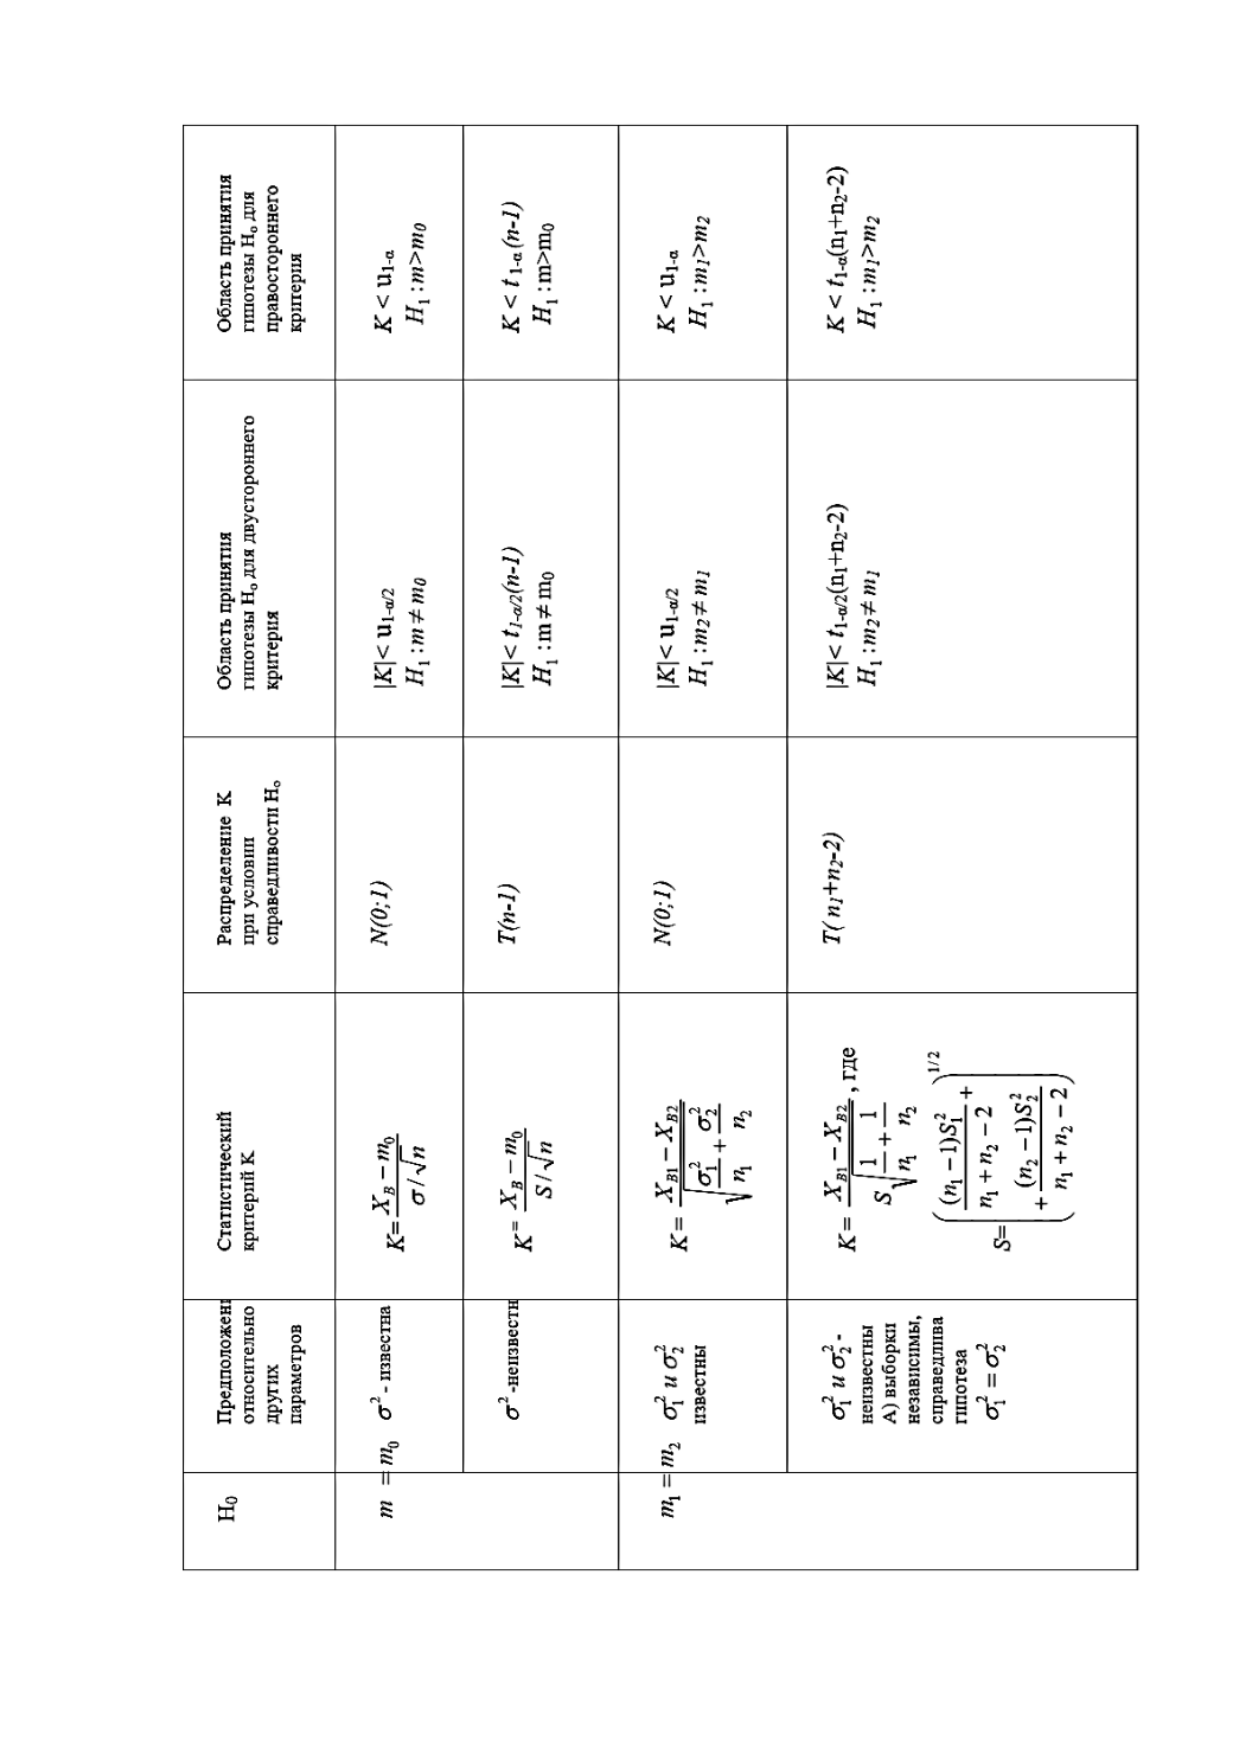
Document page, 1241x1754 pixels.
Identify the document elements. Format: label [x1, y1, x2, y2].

picture [180, 121, 1143, 1574]
